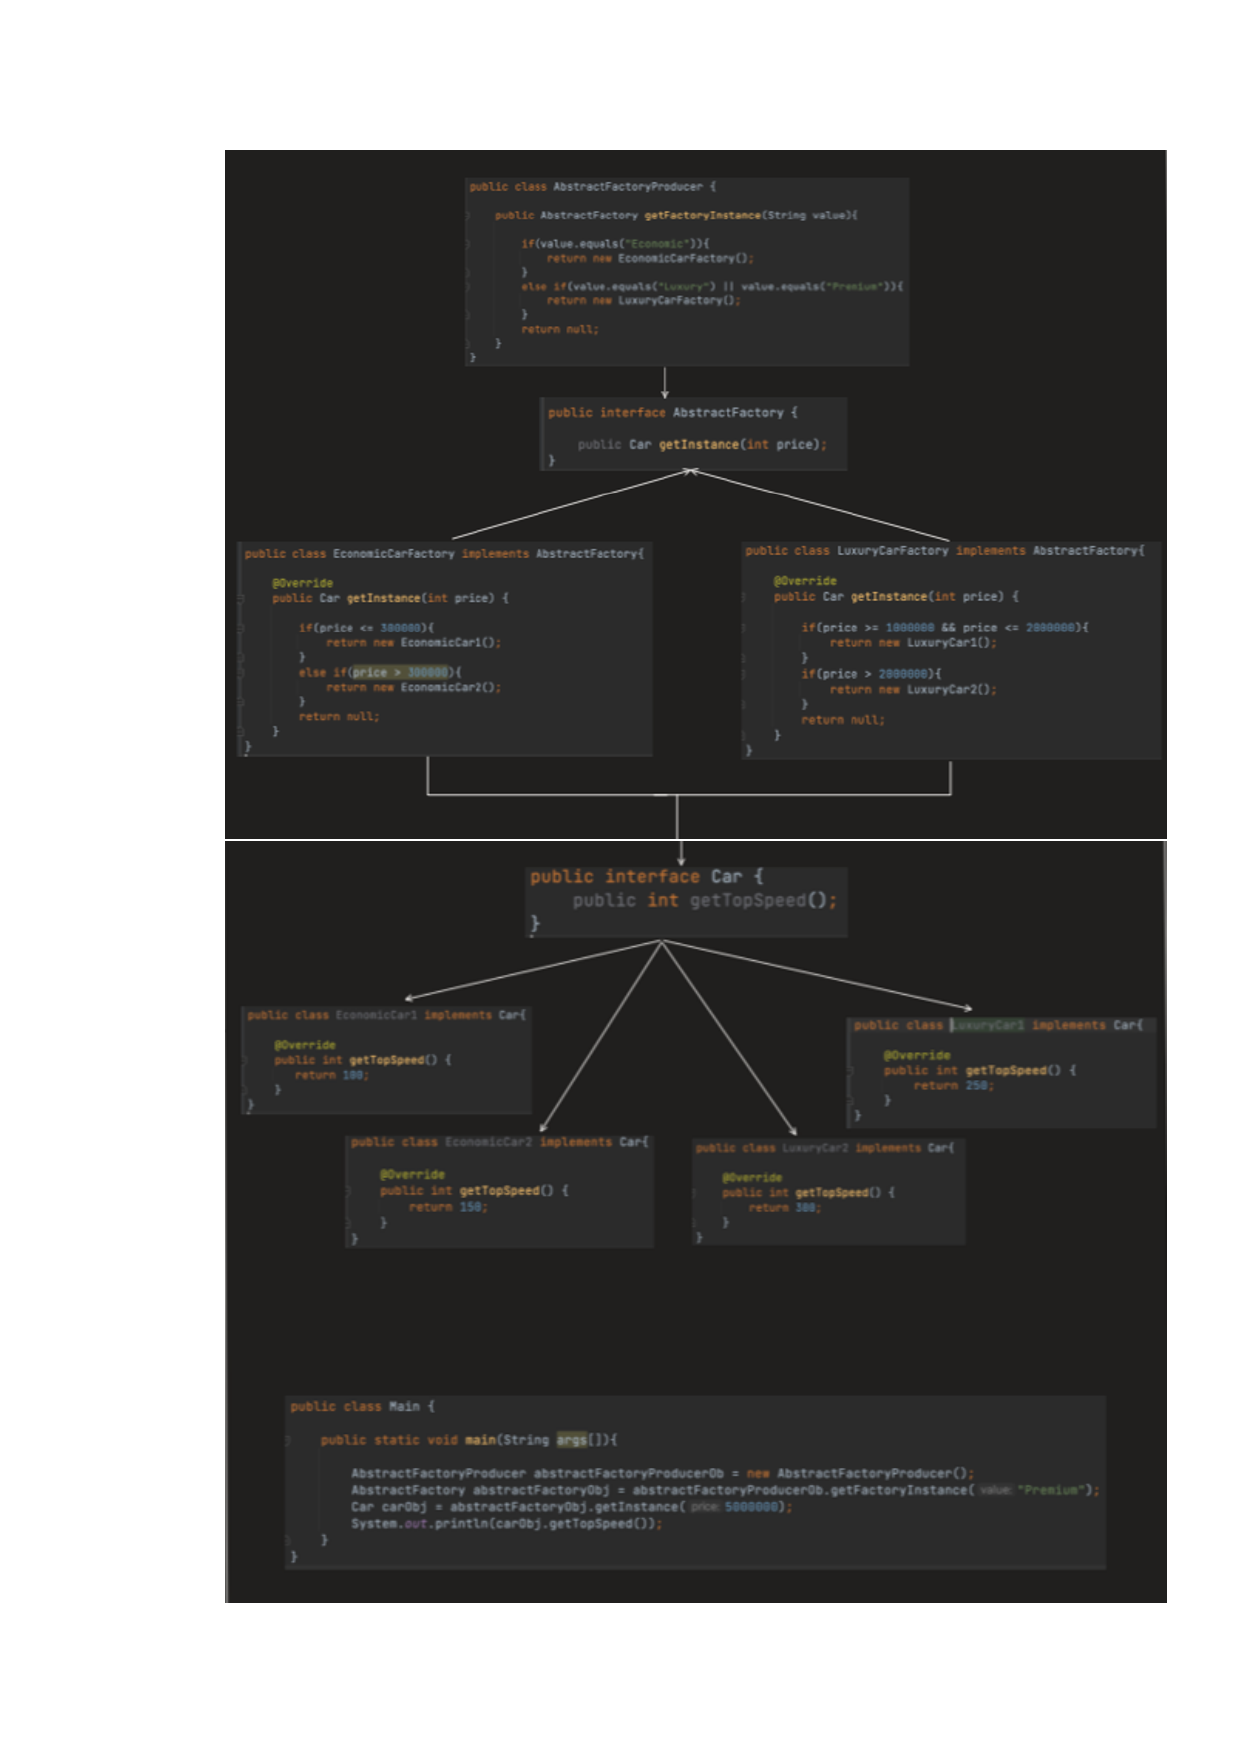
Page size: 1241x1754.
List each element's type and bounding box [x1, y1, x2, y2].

picture [225, 841, 1167, 1603]
picture [225, 150, 1167, 839]
